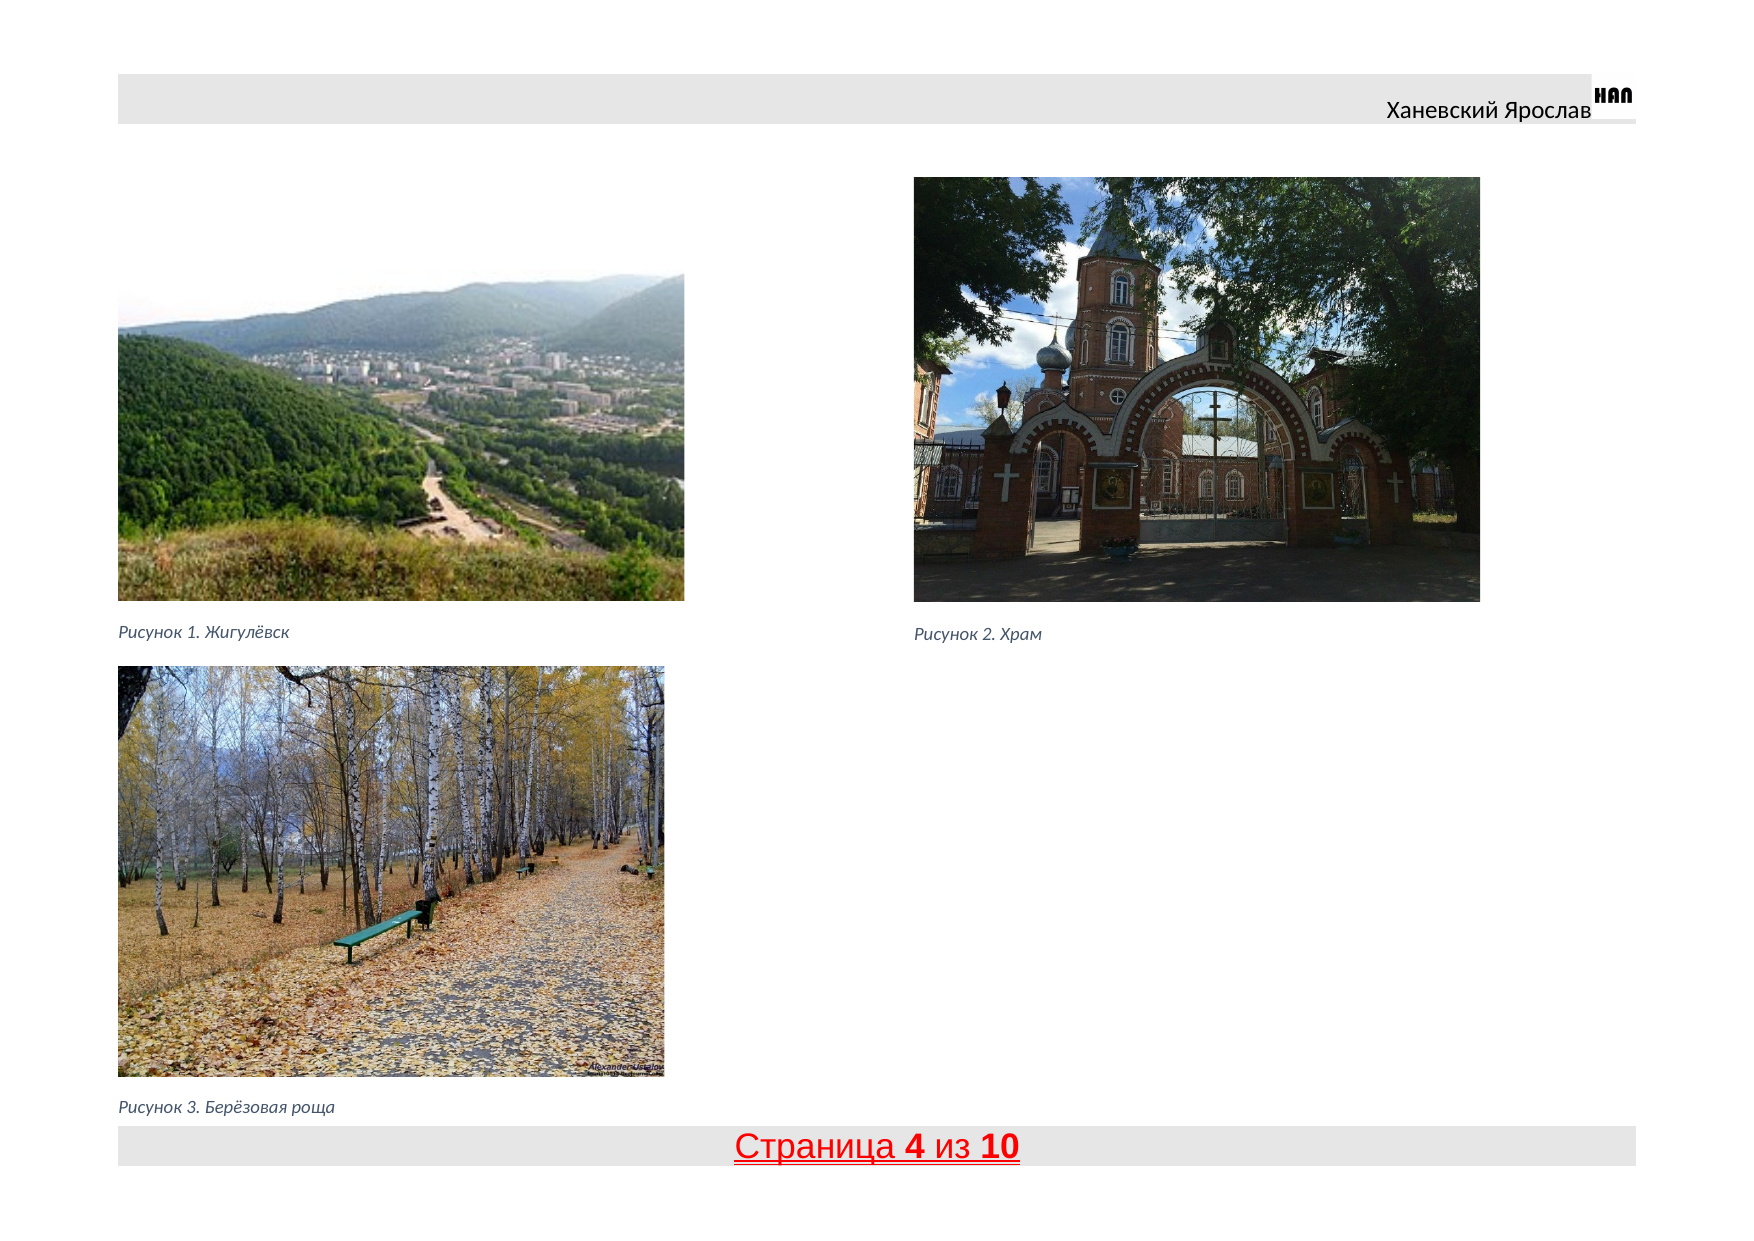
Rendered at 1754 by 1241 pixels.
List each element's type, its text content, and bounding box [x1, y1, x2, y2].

picture [118, 666, 665, 1077]
picture [1591, 73, 1636, 119]
picture [118, 177, 685, 601]
picture [913, 177, 1481, 602]
